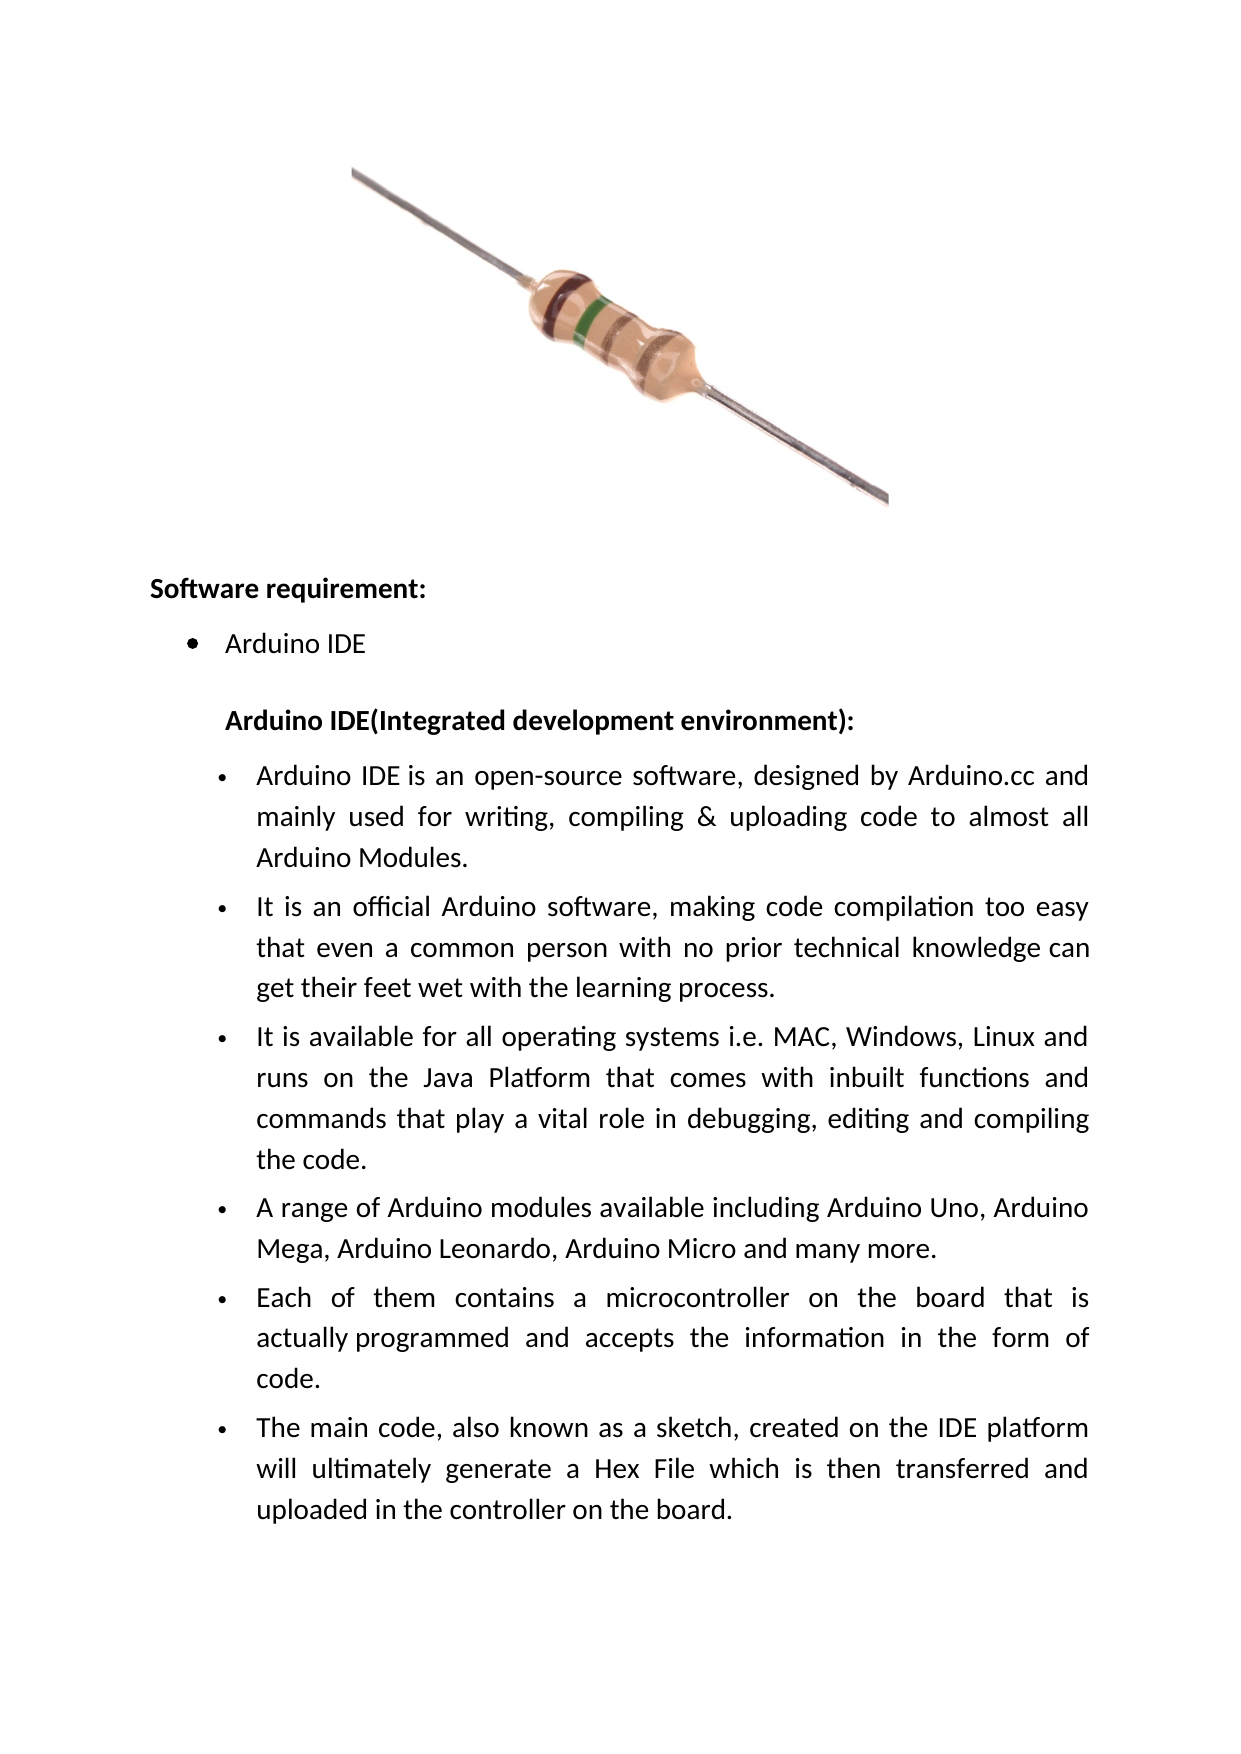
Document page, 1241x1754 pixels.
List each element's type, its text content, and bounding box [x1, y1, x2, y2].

list It is an official Arduino software, making code compilation too easy that even a common person with no prior technical knowledge can get their feet wet with the learning process. [219, 888, 1090, 1005]
list It is available for all operating systems i.e. MAC, Windows, Linux and runs on the Java Platform that comes with inbuilt functions and commands that play a vital role in debugging, editing and compiling the code. [219, 1018, 1090, 1176]
picture [351, 150, 889, 508]
list Arduino IDE [187, 625, 1090, 661]
list A range of Arduino modules available including Arduino Uno, Arduino Mega, Arduino Leonardo, Arduino Micro and many more. [219, 1189, 1090, 1266]
list Arduino IDE(Integrated development environment): [225, 702, 1090, 738]
text Software requirement: [150, 570, 1090, 606]
list Each of them contains a microcontroller on the board that is actually programmed and accepts the information in the form of code. [219, 1279, 1090, 1396]
list The main code, also known as a sketch, created on the IDE platform will ultimately generate a Hex File which is then transferred and uploaded in the controller on the board. [219, 1409, 1090, 1526]
list Arduino IDE is an open-source software, designed by Arduino.cc and mainly used for writing, compiling & uploading code to almost all Arduino Modules. [219, 757, 1090, 875]
